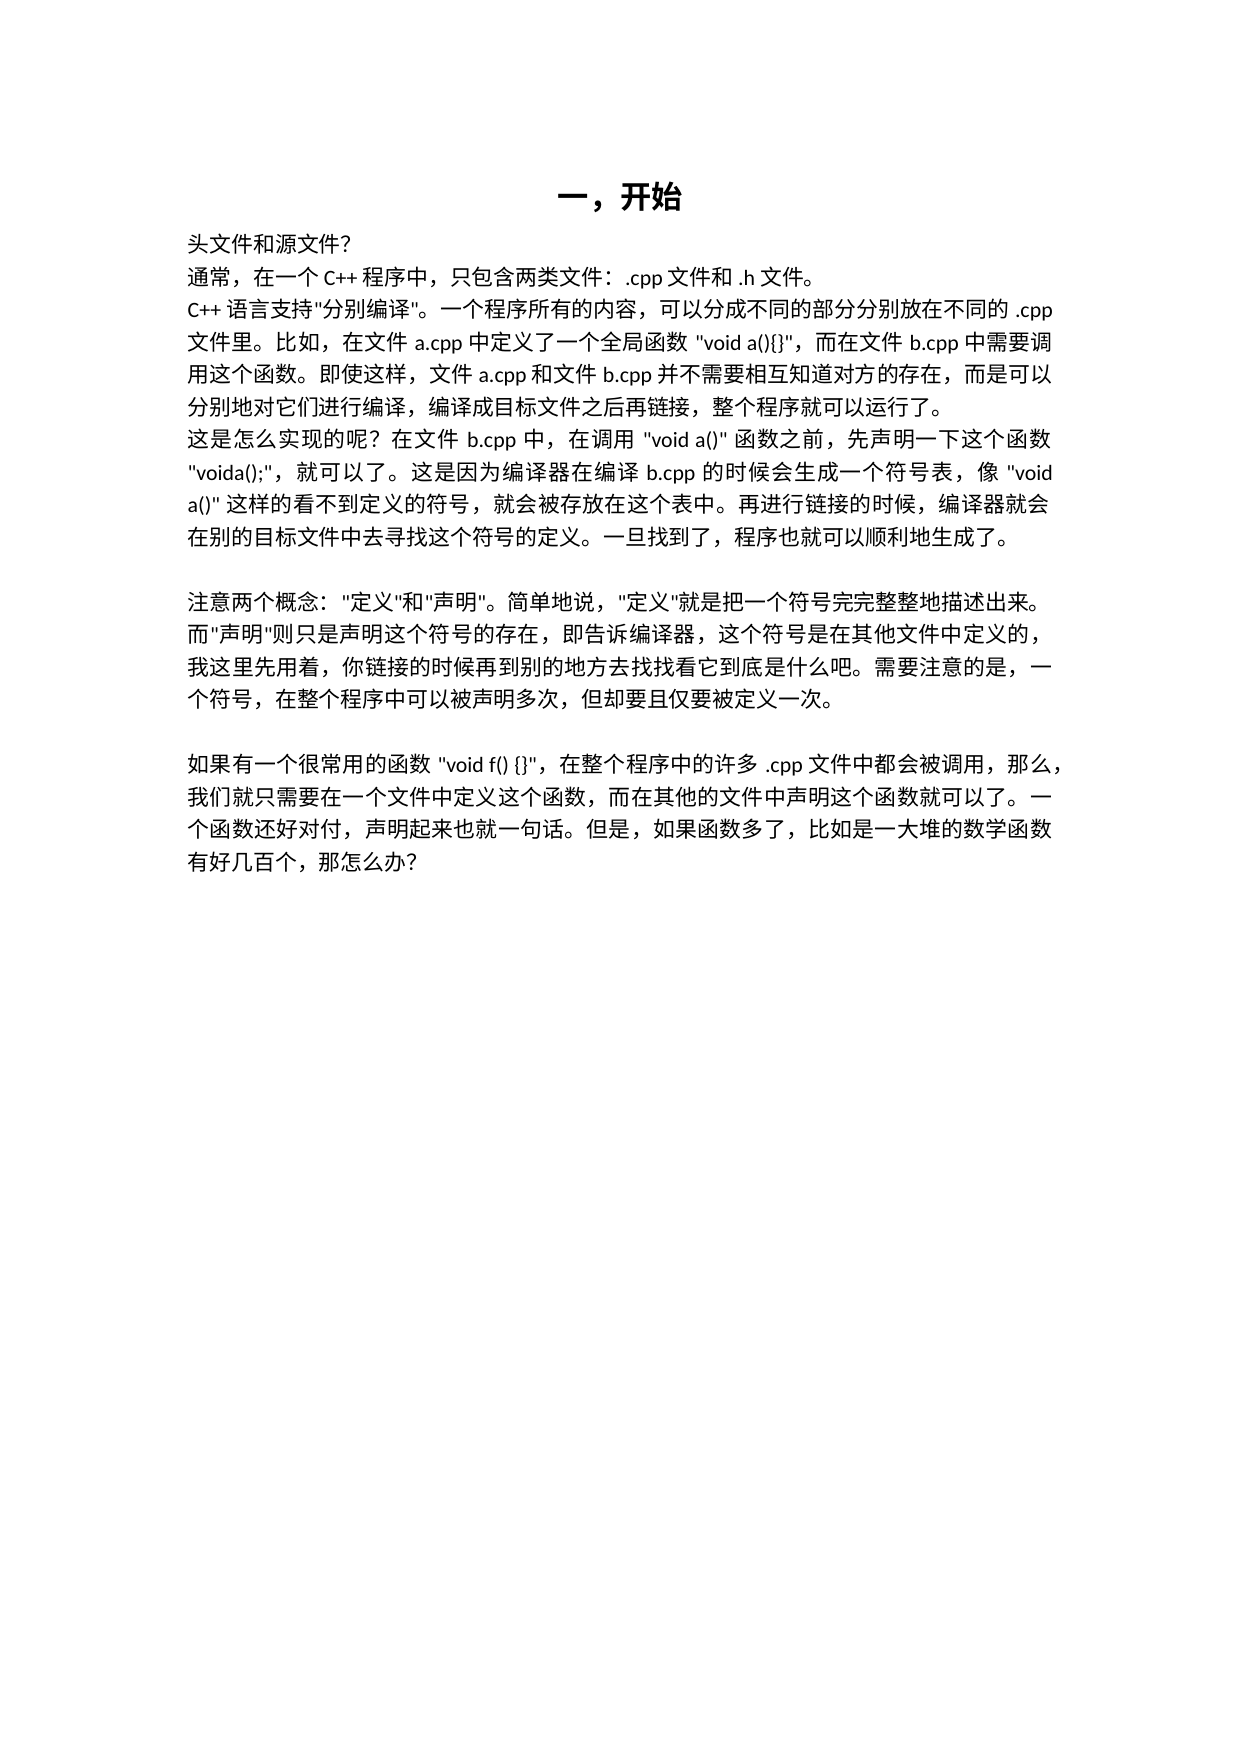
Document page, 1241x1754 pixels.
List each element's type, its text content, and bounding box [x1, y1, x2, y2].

text 通常，在一个 C++ 程序中，只包含两类文件：.cpp 文件和 .h 文件。 [187, 259, 1053, 292]
text 头文件和源文件？ [187, 227, 1053, 259]
text 一，开始 [187, 162, 1053, 227]
text 这是怎么实现的呢？在文件 b.cpp 中，在调用 "void a()" 函数之前，先声明一下这个函数 "voida();"，就可以了。这是因为编译器在编译 b.cpp 的时候会生成一个符号表，像 "void a()" 这样的看不到定义的符号，就会被存放在这个表中。再进行链接的时候，编译器就会在别的目标文件中去寻找这个符号的定义。一旦找到了，程序也就可以顺利地生成了。 [187, 422, 1053, 552]
text 如果有一个很常用的函数 "void f() {}"，在整个程序中的许多 .cpp 文件中都会被调用，那么，我们就只需要在一个文件中定义这个函数，而在其他的文件中声明这个函数就可以了。一个函数还好对付，声明起来也就一句话。但是，如果函数多了，比如是一大堆的数学函数，有好几百个，那怎么办？ [187, 747, 1053, 877]
text C++ 语言支持"分别编译"。一个程序所有的内容，可以分成不同的部分分别放在不同的 .cpp 文件里。比如，在文件 a.cpp 中定义了一个全局函数 "void a(){}"，而在文件 b.cpp 中需要调用这个函数。即使这样，文件 a.cpp 和文件 b.cpp 并不需要相互知道对方的存在，而是可以分别地对它们进行编译，编译成目标文件之后再链接，整个程序就可以运行了。 [187, 292, 1053, 422]
text 注意两个概念："定义"和"声明"。简单地说，"定义"就是把一个符号完完整整地描述出来。而"声明"则只是声明这个符号的存在，即告诉编译器，这个符号是在其他文件中定义的，我这里先用着，你链接的时候再到别的地方去找找看它到底是什么吧。需要注意的是，一个符号，在整个程序中可以被声明多次，但却要且仅要被定义一次。 [187, 584, 1053, 714]
